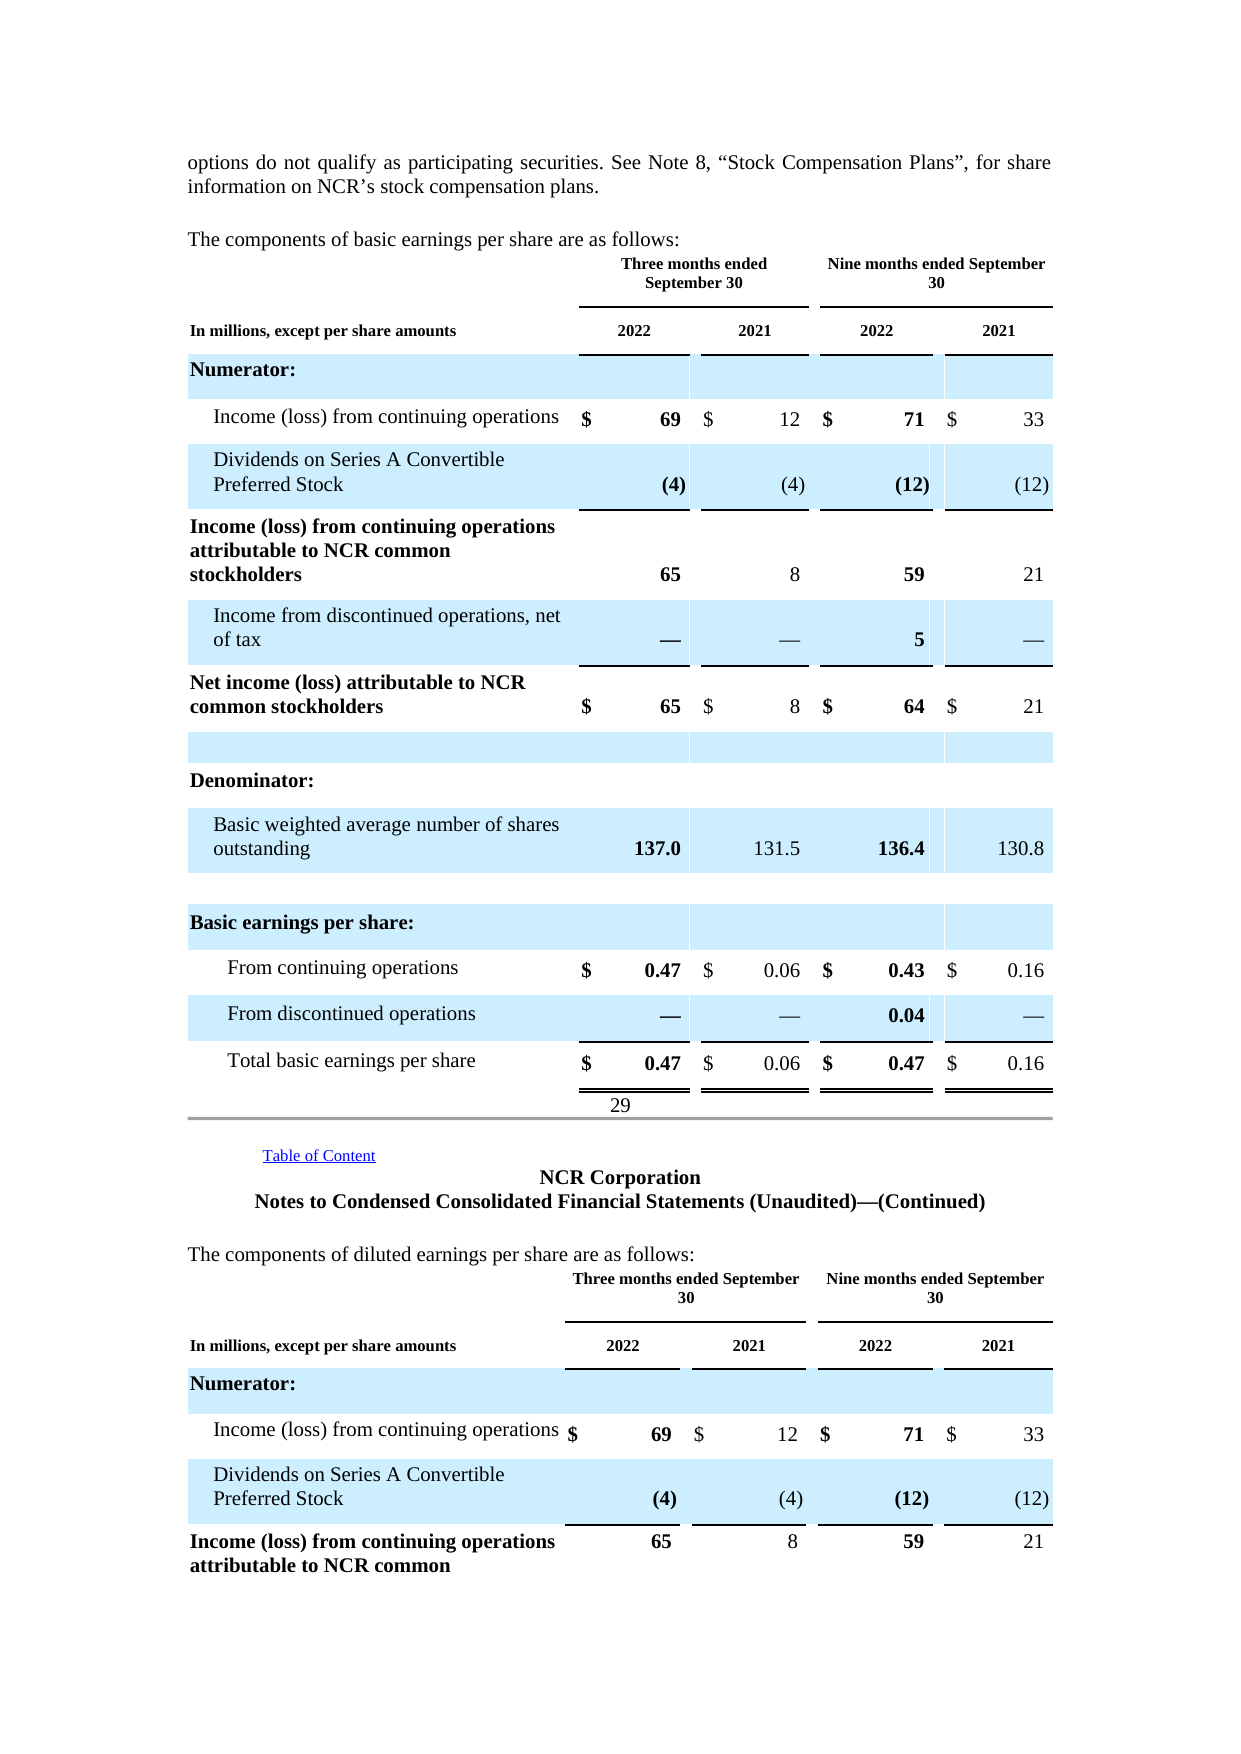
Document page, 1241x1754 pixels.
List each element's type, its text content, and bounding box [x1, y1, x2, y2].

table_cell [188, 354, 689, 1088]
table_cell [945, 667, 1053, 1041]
text NCR Corporation [187, 1165, 1053, 1189]
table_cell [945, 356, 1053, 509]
text Table of Content [187, 1146, 1053, 1165]
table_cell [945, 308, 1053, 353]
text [187, 150, 1053, 198]
text The components of basic earnings per share are as follows: [187, 227, 1053, 251]
text Notes to Condensed Consolidated Financial Statements (Unaudited)—(Continued) [187, 1189, 1053, 1213]
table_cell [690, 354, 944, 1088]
text 29 [187, 1093, 1053, 1116]
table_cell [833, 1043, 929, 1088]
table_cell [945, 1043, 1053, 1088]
text The components of diluted earnings per share are as follows: [187, 1242, 1053, 1266]
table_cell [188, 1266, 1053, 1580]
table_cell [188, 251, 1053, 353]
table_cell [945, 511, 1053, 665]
